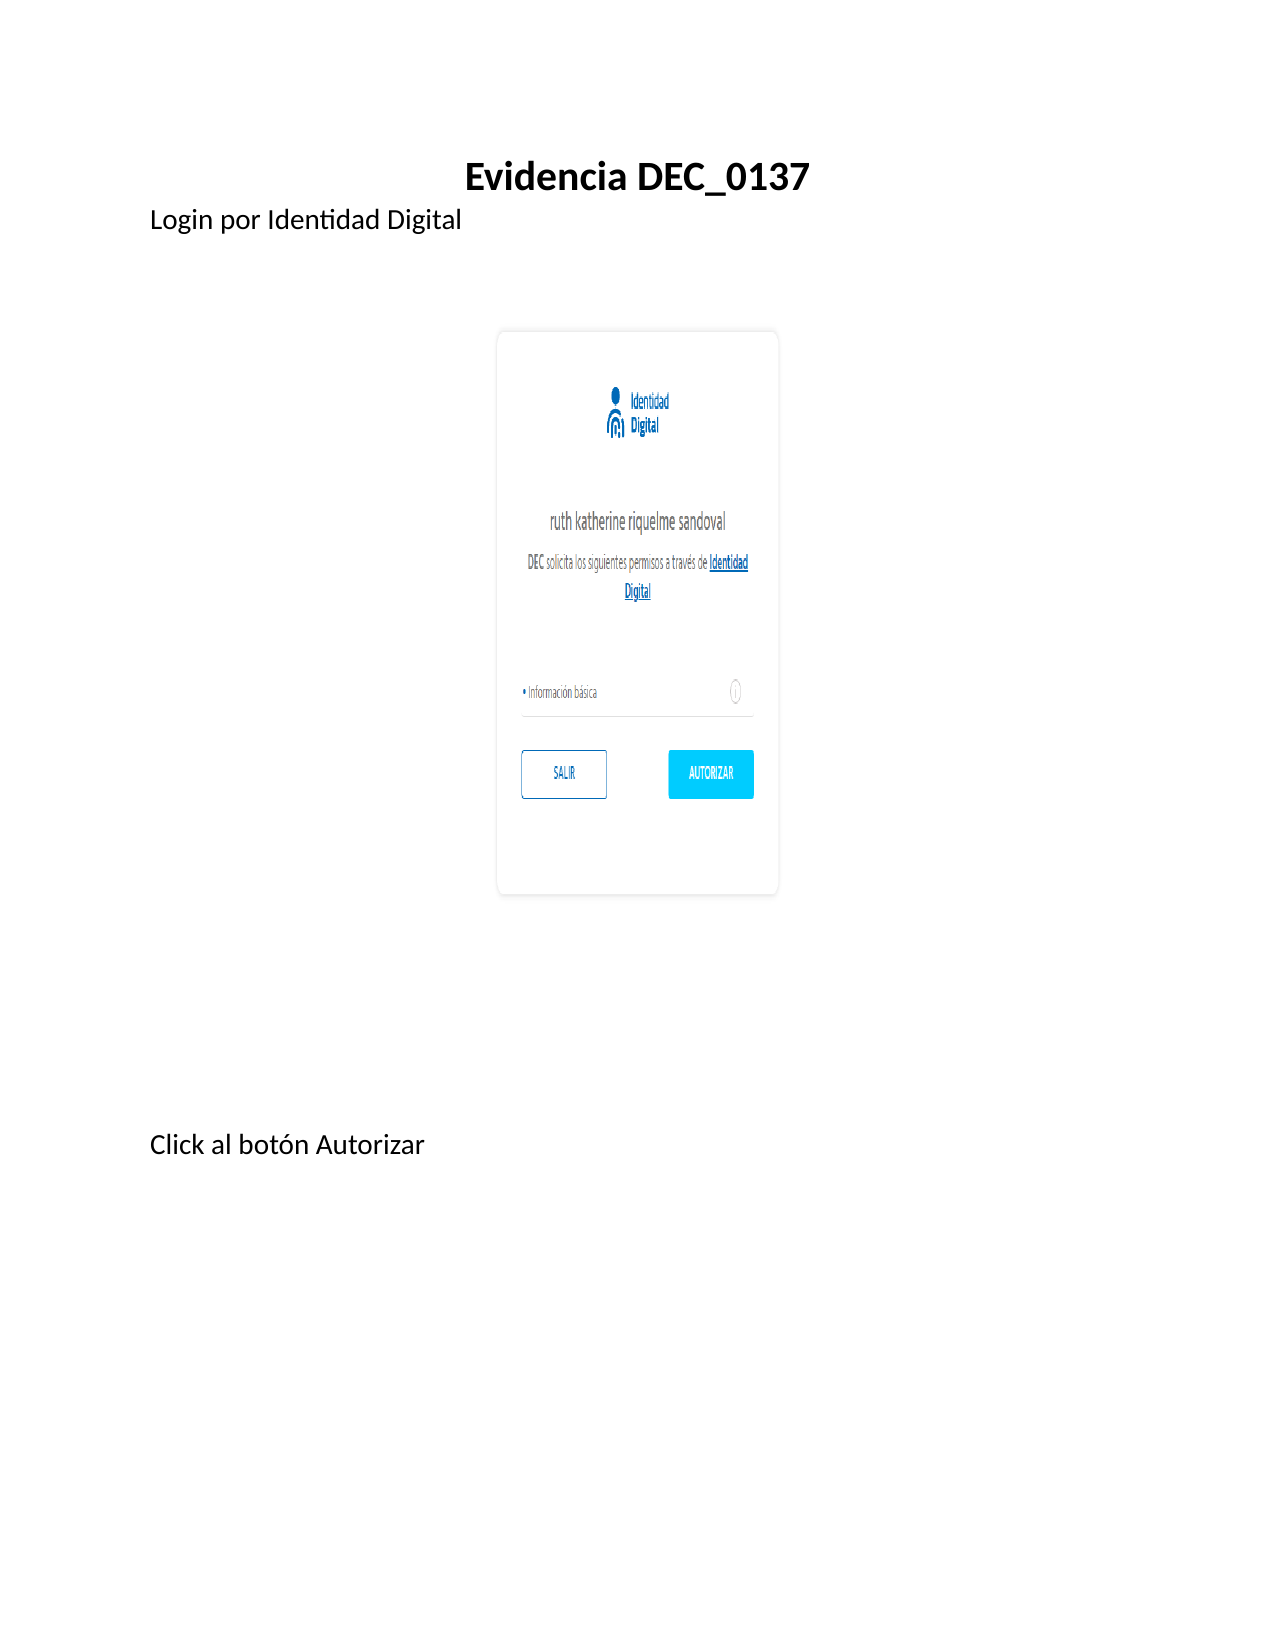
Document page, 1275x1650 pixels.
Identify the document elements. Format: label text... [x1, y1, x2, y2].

picture [220, 314, 1055, 1148]
text Login por Identidad Digital [150, 207, 1125, 246]
text Click al botón Autorizar [150, 1148, 1125, 1188]
text Evidencia DEC_0137 [150, 150, 1125, 207]
